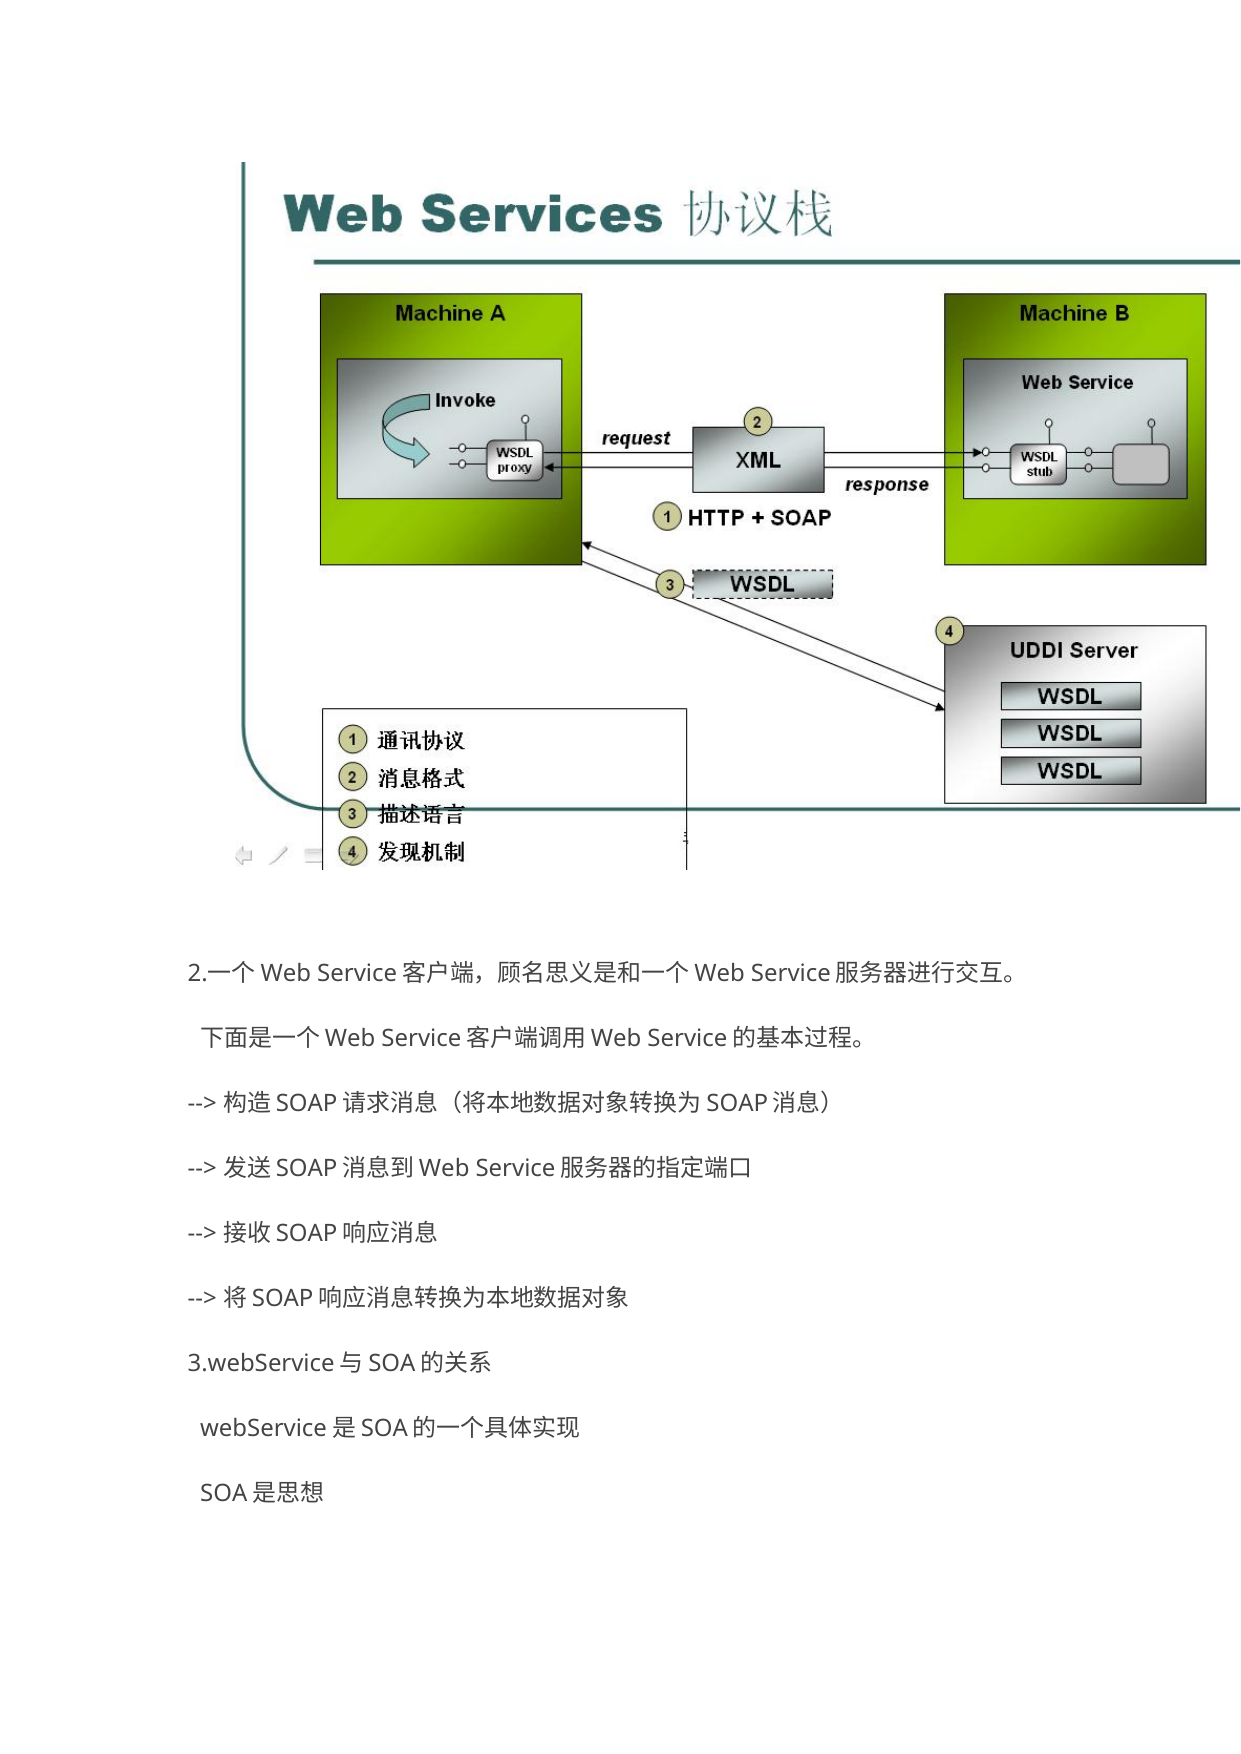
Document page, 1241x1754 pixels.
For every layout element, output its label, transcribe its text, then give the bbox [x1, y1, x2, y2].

text 2.一个Web Service客户端，顾名思义是和一个Web Service服务器进行交互。 [187, 939, 1053, 1004]
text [187, 1329, 1053, 1524]
text --> 接收SOAP响应消息 [187, 1199, 1053, 1264]
text 下面是一个Web Service客户端调用Web Service的基本过程。 --> 构造SOAP请求消息（将本地数据对象转换为SOAP消息） [187, 1004, 1053, 1134]
picture [235, 162, 1241, 870]
text --> 发送SOAP消息到Web Service服务器的指定端口 [187, 1134, 1053, 1199]
text --> 将SOAP响应消息转换为本地数据对象 [187, 1264, 1053, 1329]
